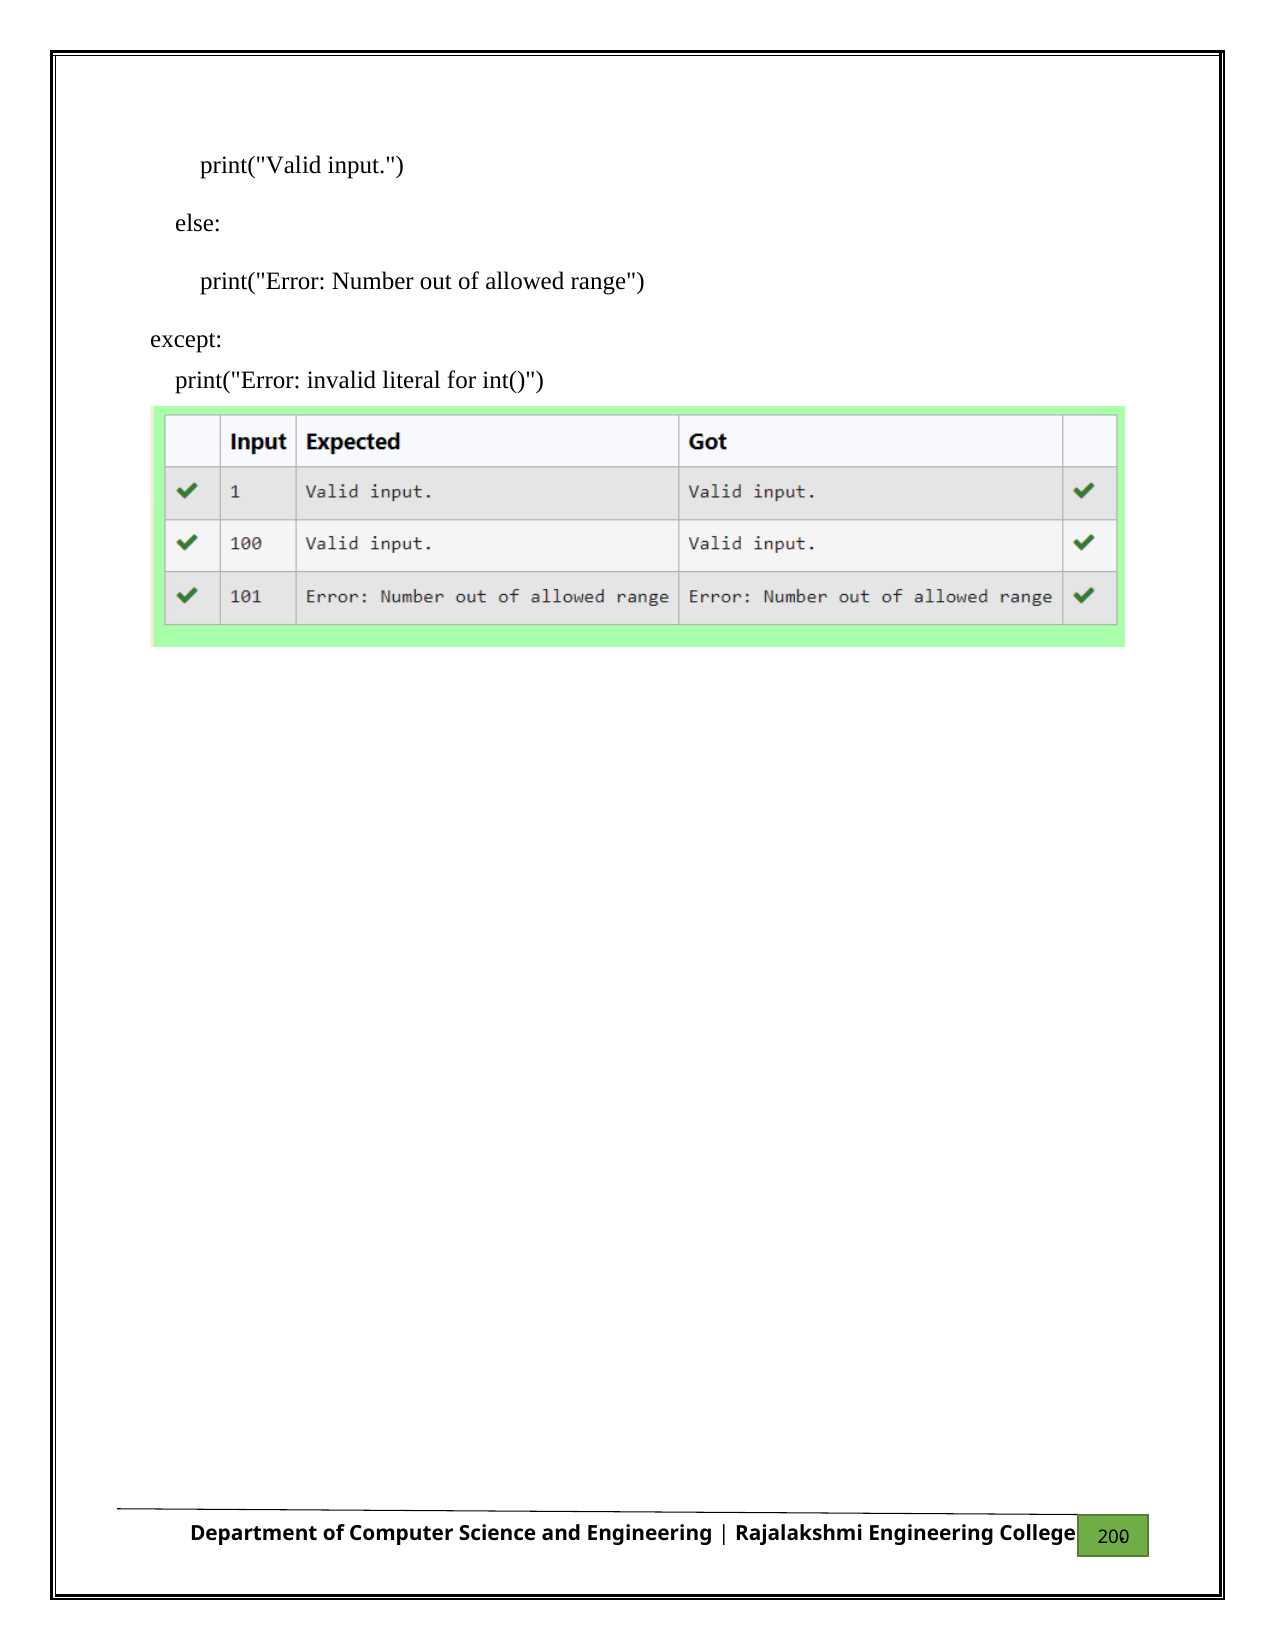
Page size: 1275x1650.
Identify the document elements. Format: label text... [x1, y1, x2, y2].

text print("Error: invalid literal for int()") [150, 365, 1125, 394]
text except: [150, 324, 1125, 352]
picture [150, 406, 1125, 647]
text print("Error: Number out of allowed range") [150, 266, 1125, 294]
text print("Valid input.") [150, 150, 1125, 179]
text else: [150, 208, 1125, 237]
